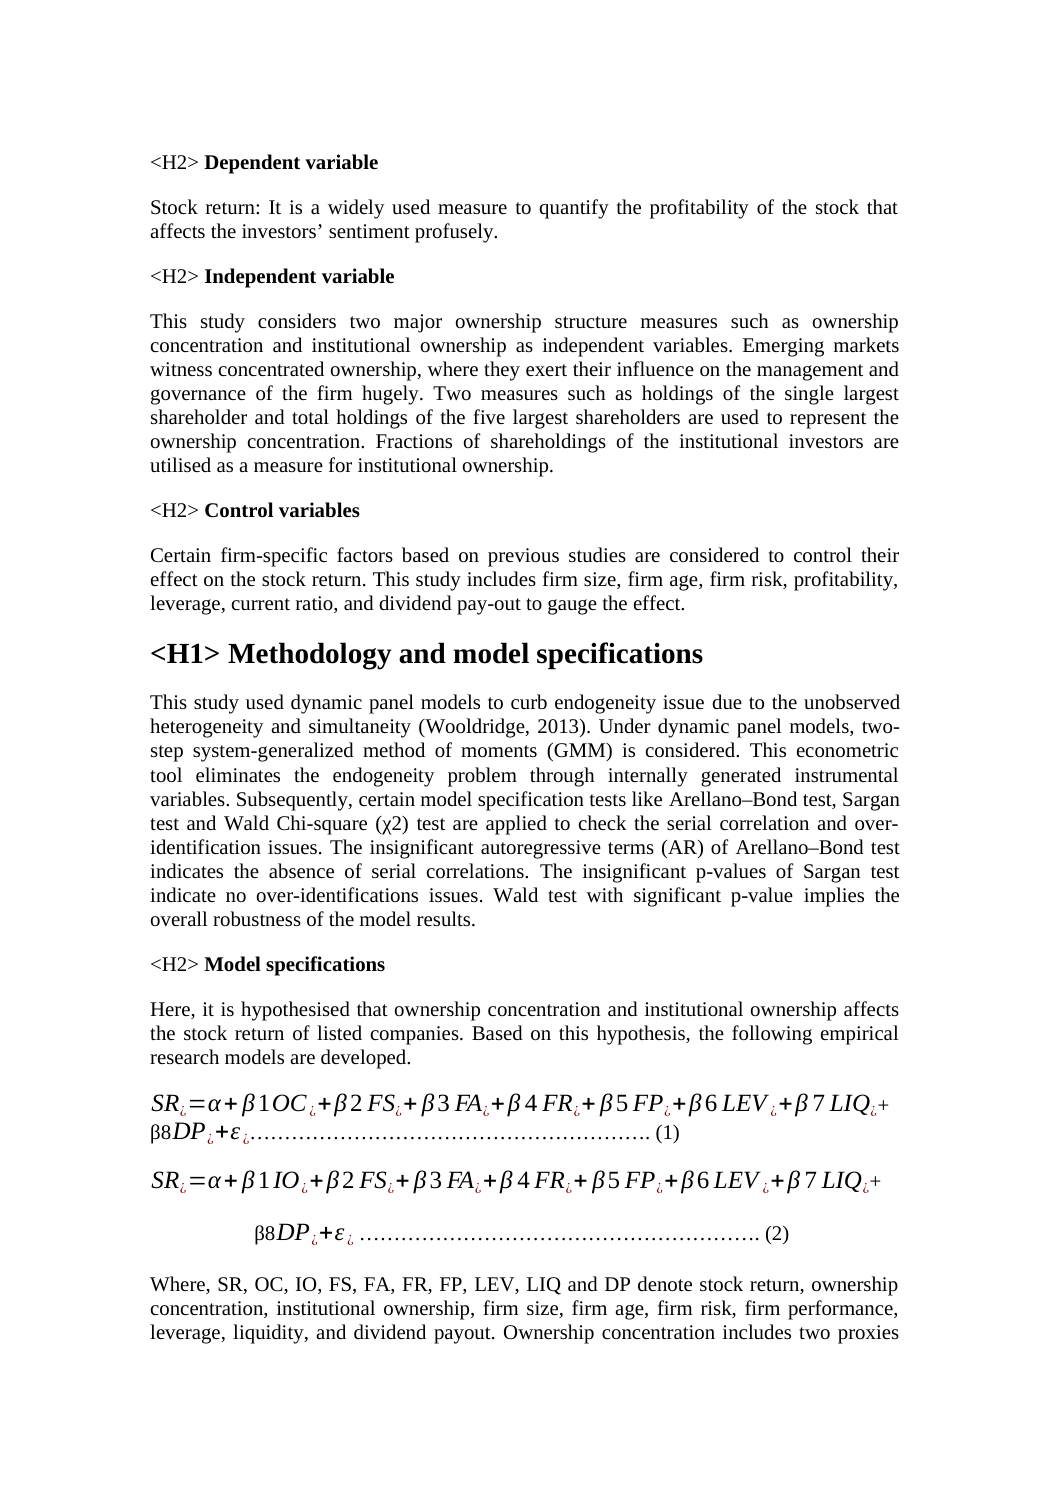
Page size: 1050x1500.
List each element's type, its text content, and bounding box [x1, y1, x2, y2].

text This study considers two major ownership structure measures such as ownership concentration and institutional ownership as independent variables. Emerging markets witness concentrated ownership, where they exert their influence on the management and governance of the firm hugely. Two measures such as holdings of the single largest shareholder and total holdings of the five largest shareholders are used to represent the ownership concentration. Fractions of shareholdings of the institutional investors are utilised as a measure for institutional ownership. [150, 309, 900, 477]
text <H2> Independent variable [150, 264, 900, 288]
text <H2> Model specifications [150, 952, 900, 976]
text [150, 1272, 900, 1344]
text <H1> Methodology and model specifications [150, 636, 900, 669]
text This study used dynamic panel models to curb endogeneity issue due to the unobserved heterogeneity and simultaneity (Wooldridge, 2013). Under dynamic panel models, two-step system-generalized method of moments (GMM) is considered. This econometric tool eliminates the endogeneity problem through internally generated instrumental variables. Subsequently, certain model specification tests like Arellano–Bond test, Sargan test and Wald Chi-square (χ2) test are applied to check the serial correlation and over-identification issues. The insignificant autoregressive terms (AR) of Arellano–Bond test indicates the absence of serial correlations. The insignificant p-values of Sargan test indicate no over-identifications issues. Wald test with significant p-value implies the overall robustness of the model results. [150, 690, 900, 931]
text <H2> Control variables [150, 498, 900, 522]
text Certain firm-specific factors based on previous studies are considered to control their effect on the stock return. This study includes firm size, firm age, firm risk, profitability, leverage, current ratio, and dividend pay-out to gauge the effect. [150, 543, 900, 615]
text Here, it is hypothesised that ownership concentration and institutional ownership affects the stock return of listed companies. Based on this hypothesis, the following empirical research models are developed. [150, 997, 900, 1069]
text <H2> Dependent variable [150, 150, 900, 174]
text + β8…………………………………………………. (1) [150, 1090, 900, 1146]
text + β8 …………………………………………………. (2) [150, 1167, 900, 1247]
text Stock return: It is a widely used measure to quantify the profitability of the stock that affects the investors’ sentiment profusely. [150, 195, 900, 243]
